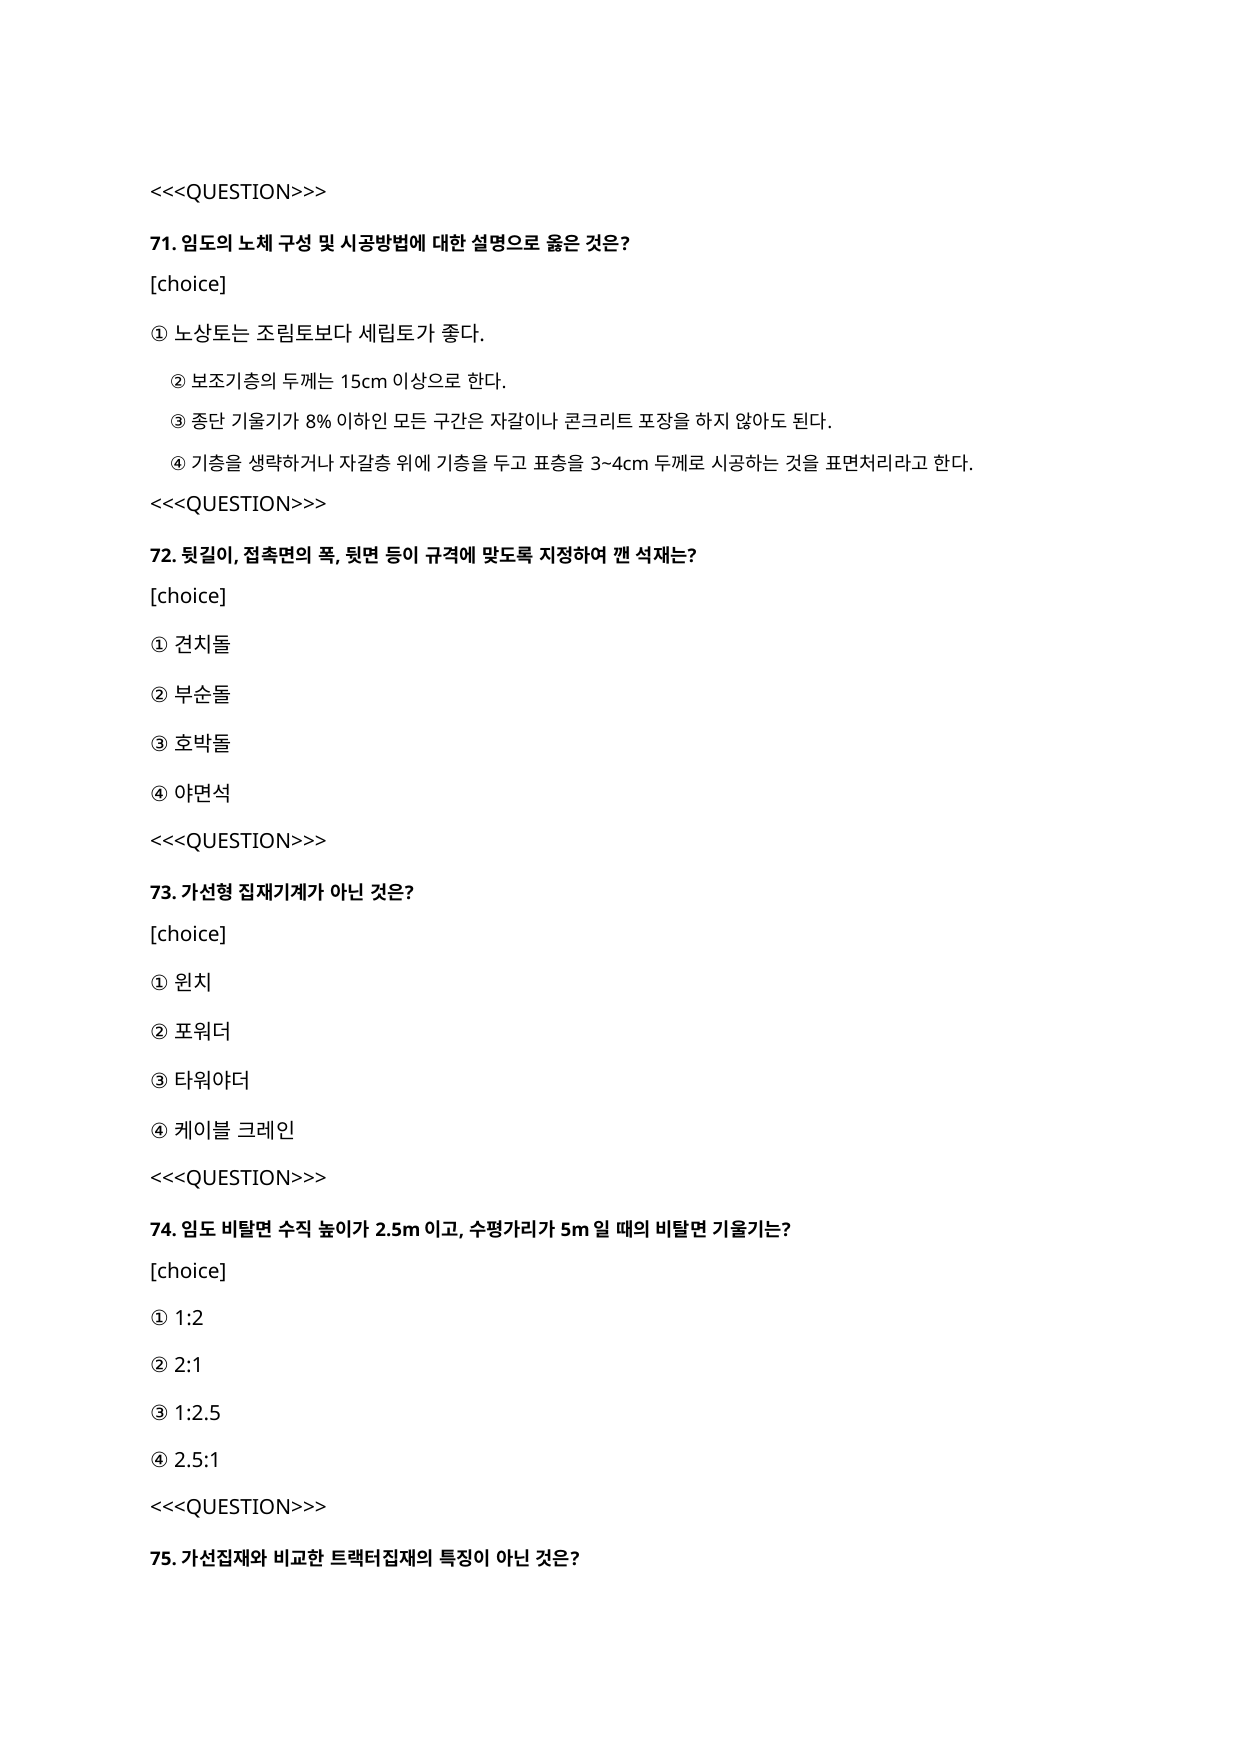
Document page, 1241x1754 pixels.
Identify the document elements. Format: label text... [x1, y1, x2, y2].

text ③ 종단 기울기가 8% 이하인 모든 구간은 자갈이나 콘크리트 포장을 하지 않아도 된다. [150, 407, 1090, 434]
text ③ 타워야더 [150, 1065, 1090, 1095]
text [choice] [150, 581, 1090, 610]
text 75. 가선집재와 비교한 트랙터집재의 특징이 아닌 것은? [150, 1544, 1090, 1571]
text ① 견치돌 [150, 629, 1090, 659]
text 71. 임도의 노체 구성 및 시공방법에 대한 설명으로 옳은 것은? [150, 229, 1090, 256]
text ② 2:1 [150, 1350, 1090, 1379]
text ① 윈치 [150, 966, 1090, 996]
text 72. 뒷길이, 접촉면의 폭, 뒷면 등이 규격에 맞도록 지정하여 깬 석재는? [150, 541, 1090, 568]
text <<<QUESTION>>> [150, 1492, 1090, 1521]
text <<<QUESTION>>> [150, 826, 1090, 855]
text ② 포워더 [150, 1015, 1090, 1046]
text ② 부순돌 [150, 678, 1090, 708]
text <<<QUESTION>>> [150, 1163, 1090, 1192]
text ③ 1:2.5 [150, 1398, 1090, 1426]
text ① 노상토는 조림토보다 세립토가 좋다. [150, 317, 1090, 347]
text [choice] [150, 269, 1090, 298]
text [choice] [150, 919, 1090, 947]
text ② 보조기층의 두께는 15cm 이상으로 한다. [150, 366, 1090, 393]
text 74. 임도 비탈면 수직 높이가 2.5m이고, 수평가리가 5m일 때의 비탈면 기울기는? [150, 1215, 1090, 1242]
text <<<QUESTION>>> [150, 177, 1090, 206]
text ④ 야면석 [150, 777, 1090, 807]
text ④ 기층을 생략하거나 자갈층 위에 기층을 두고 표층을 3~4cm 두께로 시공하는 것을 표면처리라고 한다. [150, 448, 1090, 475]
text [choice] [150, 1256, 1090, 1284]
text <<<QUESTION>>> [150, 489, 1090, 517]
text ③ 호박돌 [150, 727, 1090, 758]
text 73. 가선형 집재기계가 아닌 것은? [150, 878, 1090, 905]
text ④ 2.5:1 [150, 1445, 1090, 1473]
text ④ 케이블 크레인 [150, 1114, 1090, 1144]
text ① 1:2 [150, 1303, 1090, 1332]
